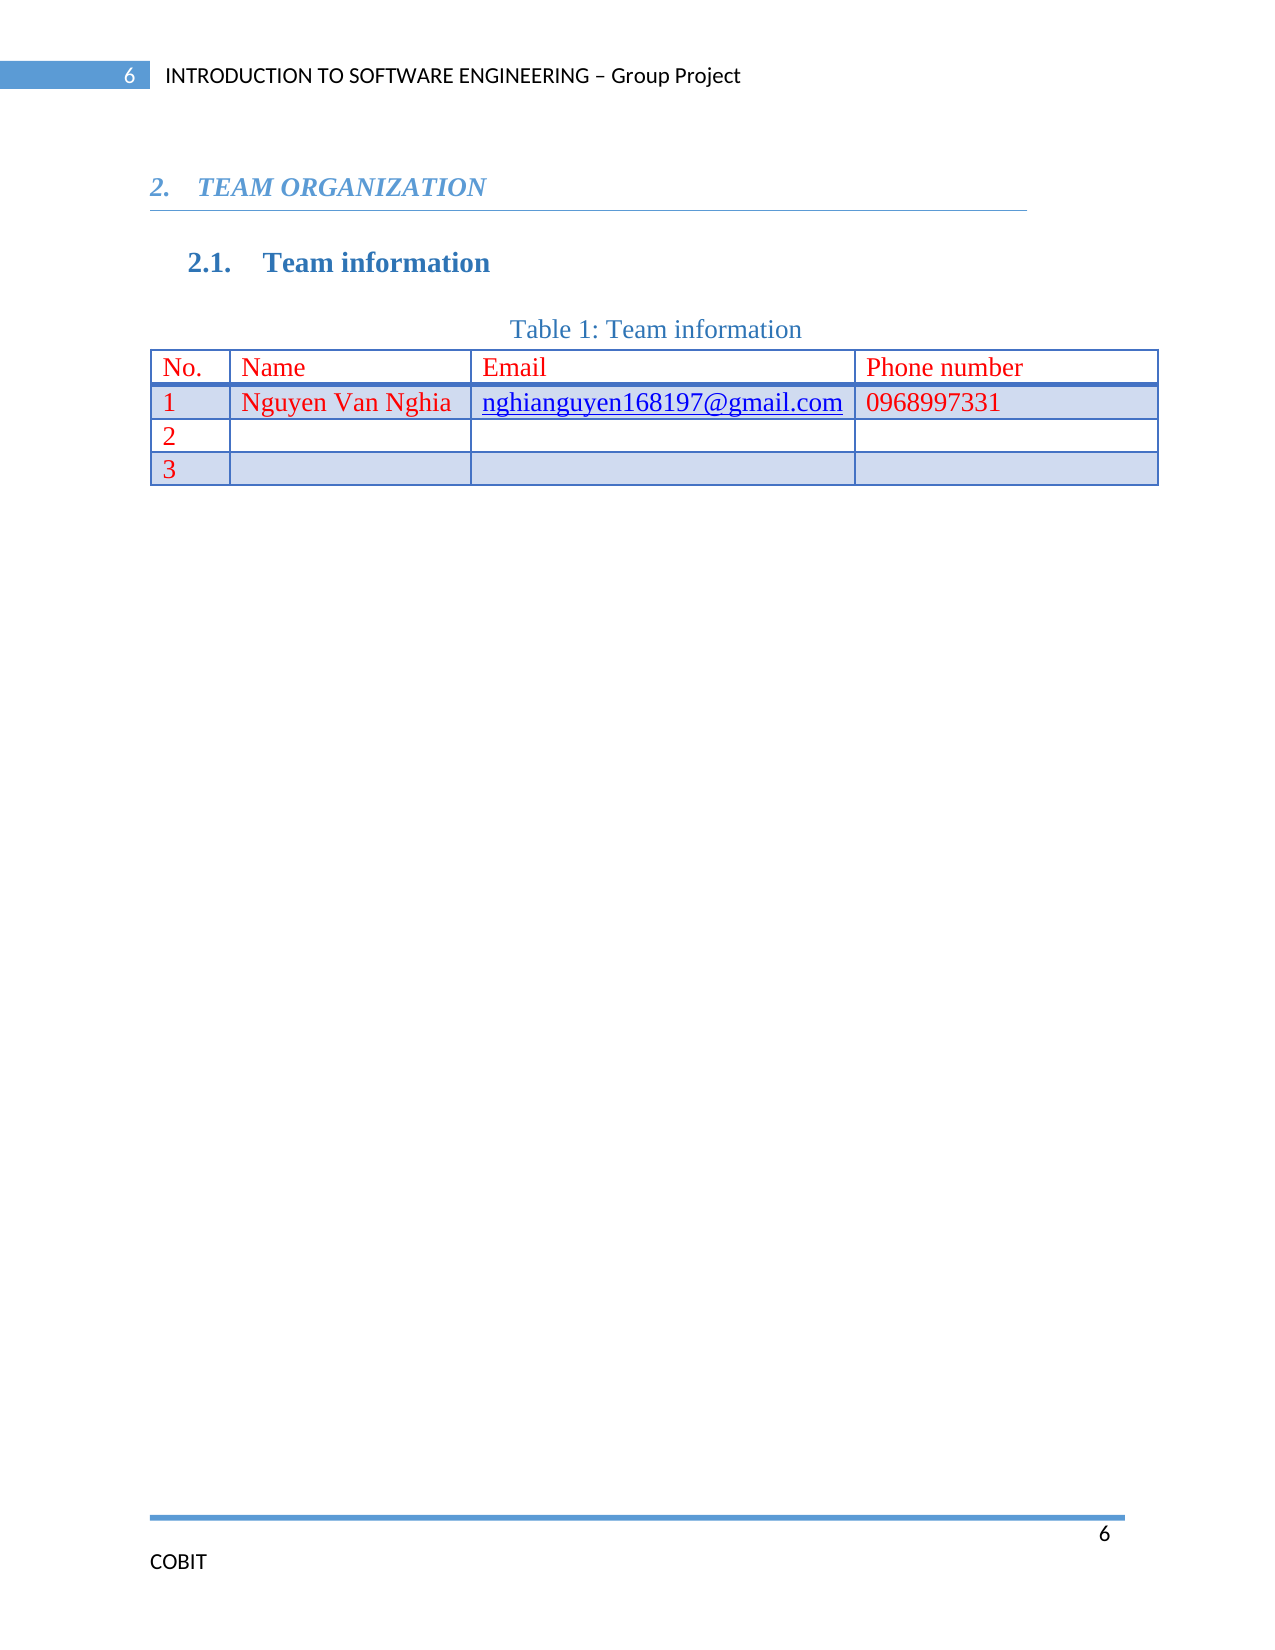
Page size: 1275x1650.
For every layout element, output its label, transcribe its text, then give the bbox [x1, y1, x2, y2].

table_cell nghianguyen168197@gmail.com [472, 387, 854, 418]
text Table 1: Team information [177, 313, 1134, 344]
table_header Email [472, 351, 854, 382]
table_cell [231, 420, 470, 451]
list TEAM ORGANIZATION [150, 171, 1027, 210]
subtitle Team information [187, 245, 1125, 279]
table_cell 3 [152, 453, 229, 484]
table_cell 2 [152, 420, 229, 451]
table_cell 1 [152, 387, 229, 418]
table_cell [472, 453, 854, 484]
table_header Name [231, 351, 470, 382]
table_cell 0968997331 [856, 387, 1157, 418]
table_cell [856, 420, 1157, 451]
table_cell Nguyen Van Nghia [231, 387, 470, 418]
table_header Phone number [856, 351, 1157, 382]
table_cell [472, 420, 854, 451]
table_cell [231, 453, 470, 484]
table_header No. [152, 351, 229, 382]
table_cell [856, 453, 1157, 484]
